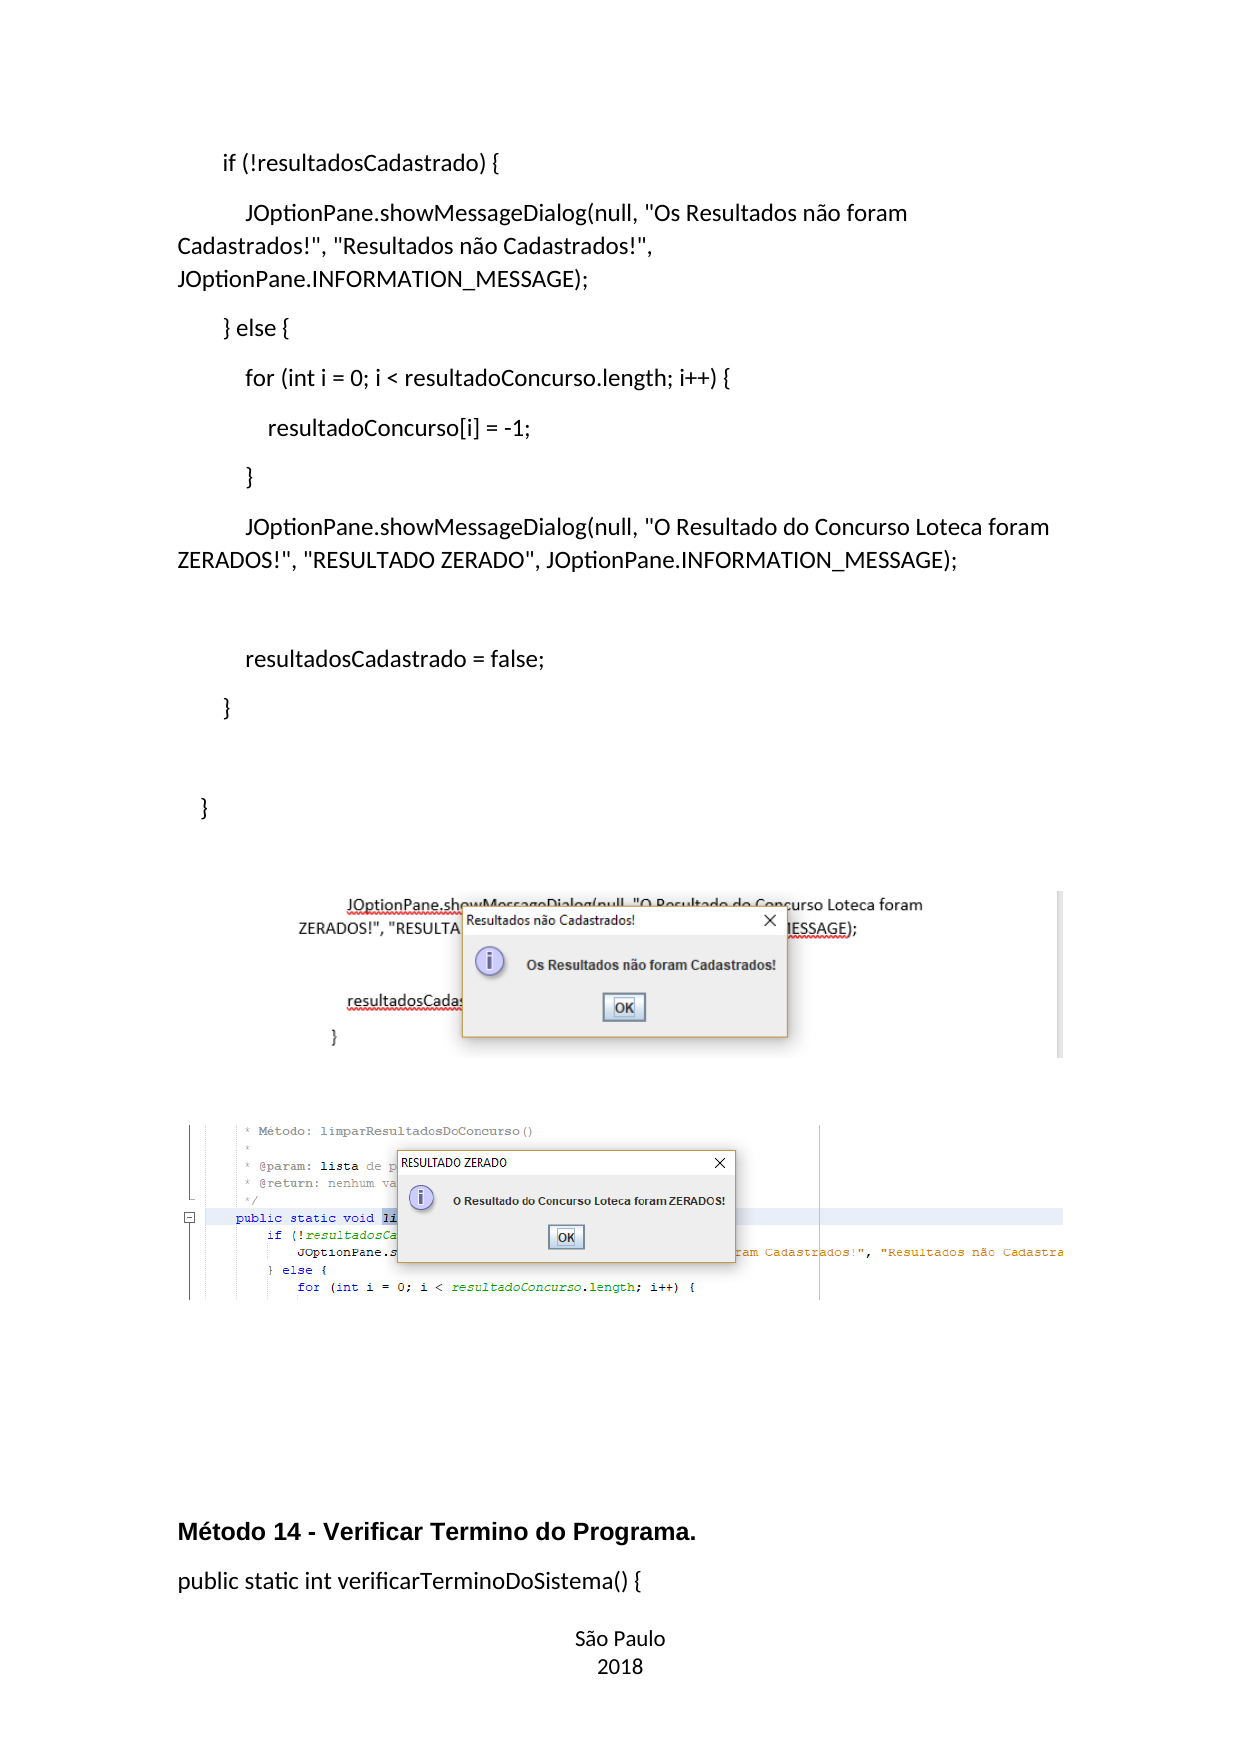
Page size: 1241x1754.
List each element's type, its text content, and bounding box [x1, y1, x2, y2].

text for (int i = 0; i < resultadoConcurso.length; i++) { [177, 362, 1063, 393]
picture [177, 891, 1063, 1058]
text resultadoConcurso[i] = -1; [177, 412, 1063, 442]
text if (!resultadosCadastrado) { [177, 148, 1063, 178]
text JOptionPane.showMessageDialog(null, "O Resultado do Concurso Loteca foram ZERADOS!", "RESULTADO ZERADO", JOptionPane.INFORMATION_MESSAGE); [177, 511, 1063, 574]
text } else { [177, 313, 1063, 343]
text resultadosCadastrado = false; [177, 643, 1063, 673]
text } [177, 693, 1063, 723]
text Método 14 - Verificar Termino do Programa. [177, 1517, 1063, 1546]
text } [177, 461, 1063, 492]
picture [177, 1125, 1063, 1300]
text public static int verificarTerminoDoSistema() { [177, 1565, 1063, 1595]
text } [177, 792, 1063, 822]
text JOptionPane.showMessageDialog(null, "Os Resultados não foram Cadastrados!", "Resultados não Cadastrados!", JOptionPane.INFORMATION_MESSAGE); [177, 197, 1063, 293]
